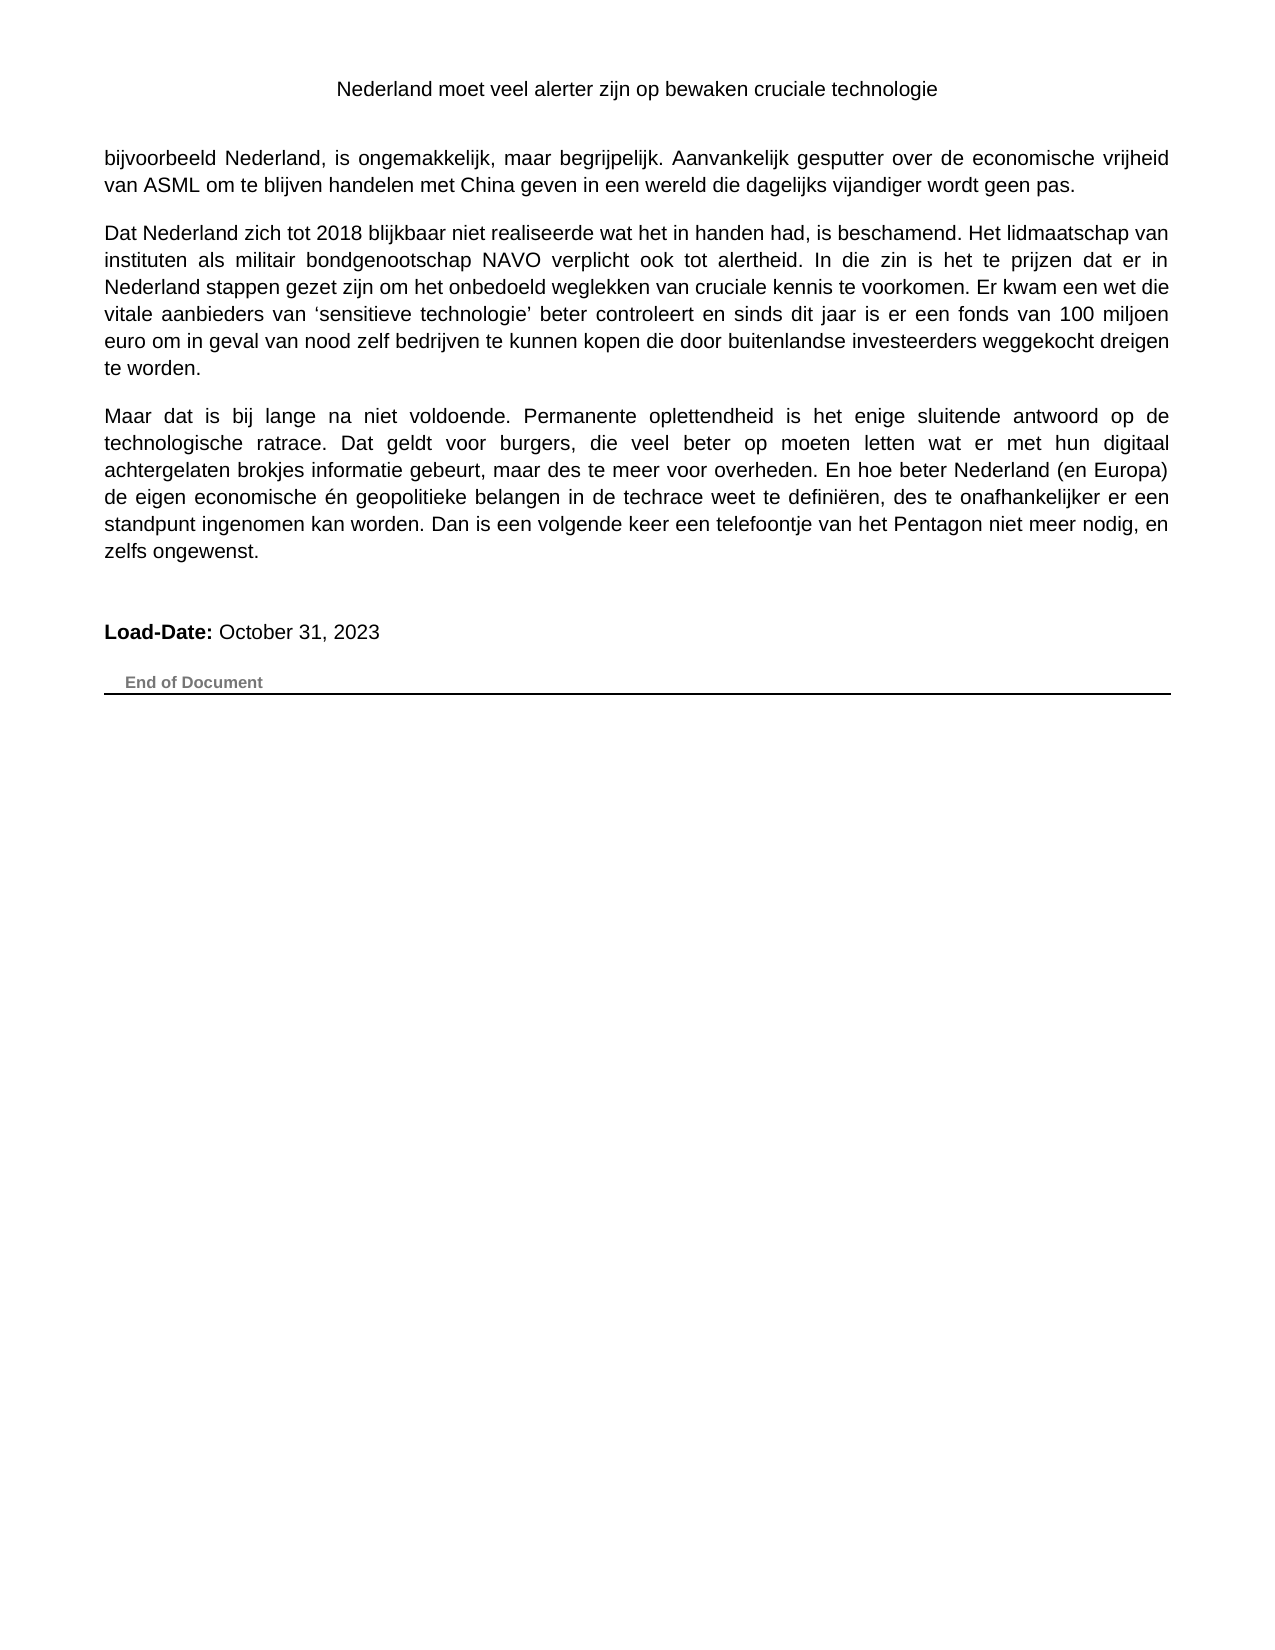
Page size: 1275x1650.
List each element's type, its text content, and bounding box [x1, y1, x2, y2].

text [104, 142, 1171, 196]
text Load-Date: October 31, 2023 [104, 588, 1171, 644]
text Dat Nederland zich tot 2018 blijkbaar niet realiseerde wat het in handen had, is beschamend. Het lidmaatschap van instituten als militair bondgenootschap NAVO verplicht ook tot alertheid. In die zin is het te prijzen dat er in Nederland stappen gezet zijn om het onbedoeld weglekken van cruciale kennis te voorkomen. Er kwam een wet die vitale aanbieders van ‘sensitieve technologie’ beter controleert en sinds dit jaar is er een fonds van 100 miljoen euro om in geval van nood zelf bedrijven te kunnen kopen die door buitenlandse investeerders weggekocht dreigen te worden. [104, 217, 1171, 380]
text End of Document [125, 673, 1171, 692]
text Maar dat is bij lange na niet voldoende. Permanente oplettendheid is het enige sluitende antwoord op de technologische ratrace. Dat geldt voor burgers, die veel beter op moeten letten wat er met hun digitaal achtergelaten brokjes informatie gebeurt, maar des te meer voor overheden. En hoe beter Nederland (en Europa) de eigen economische én geopolitieke belangen in de techrace weet te definiëren, des te onafhankelijker er een standpunt ingenomen kan worden. Dan is een volgende keer een telefoontje van het Pentagon niet meer nodig, en zelfs ongewenst. [104, 401, 1171, 563]
